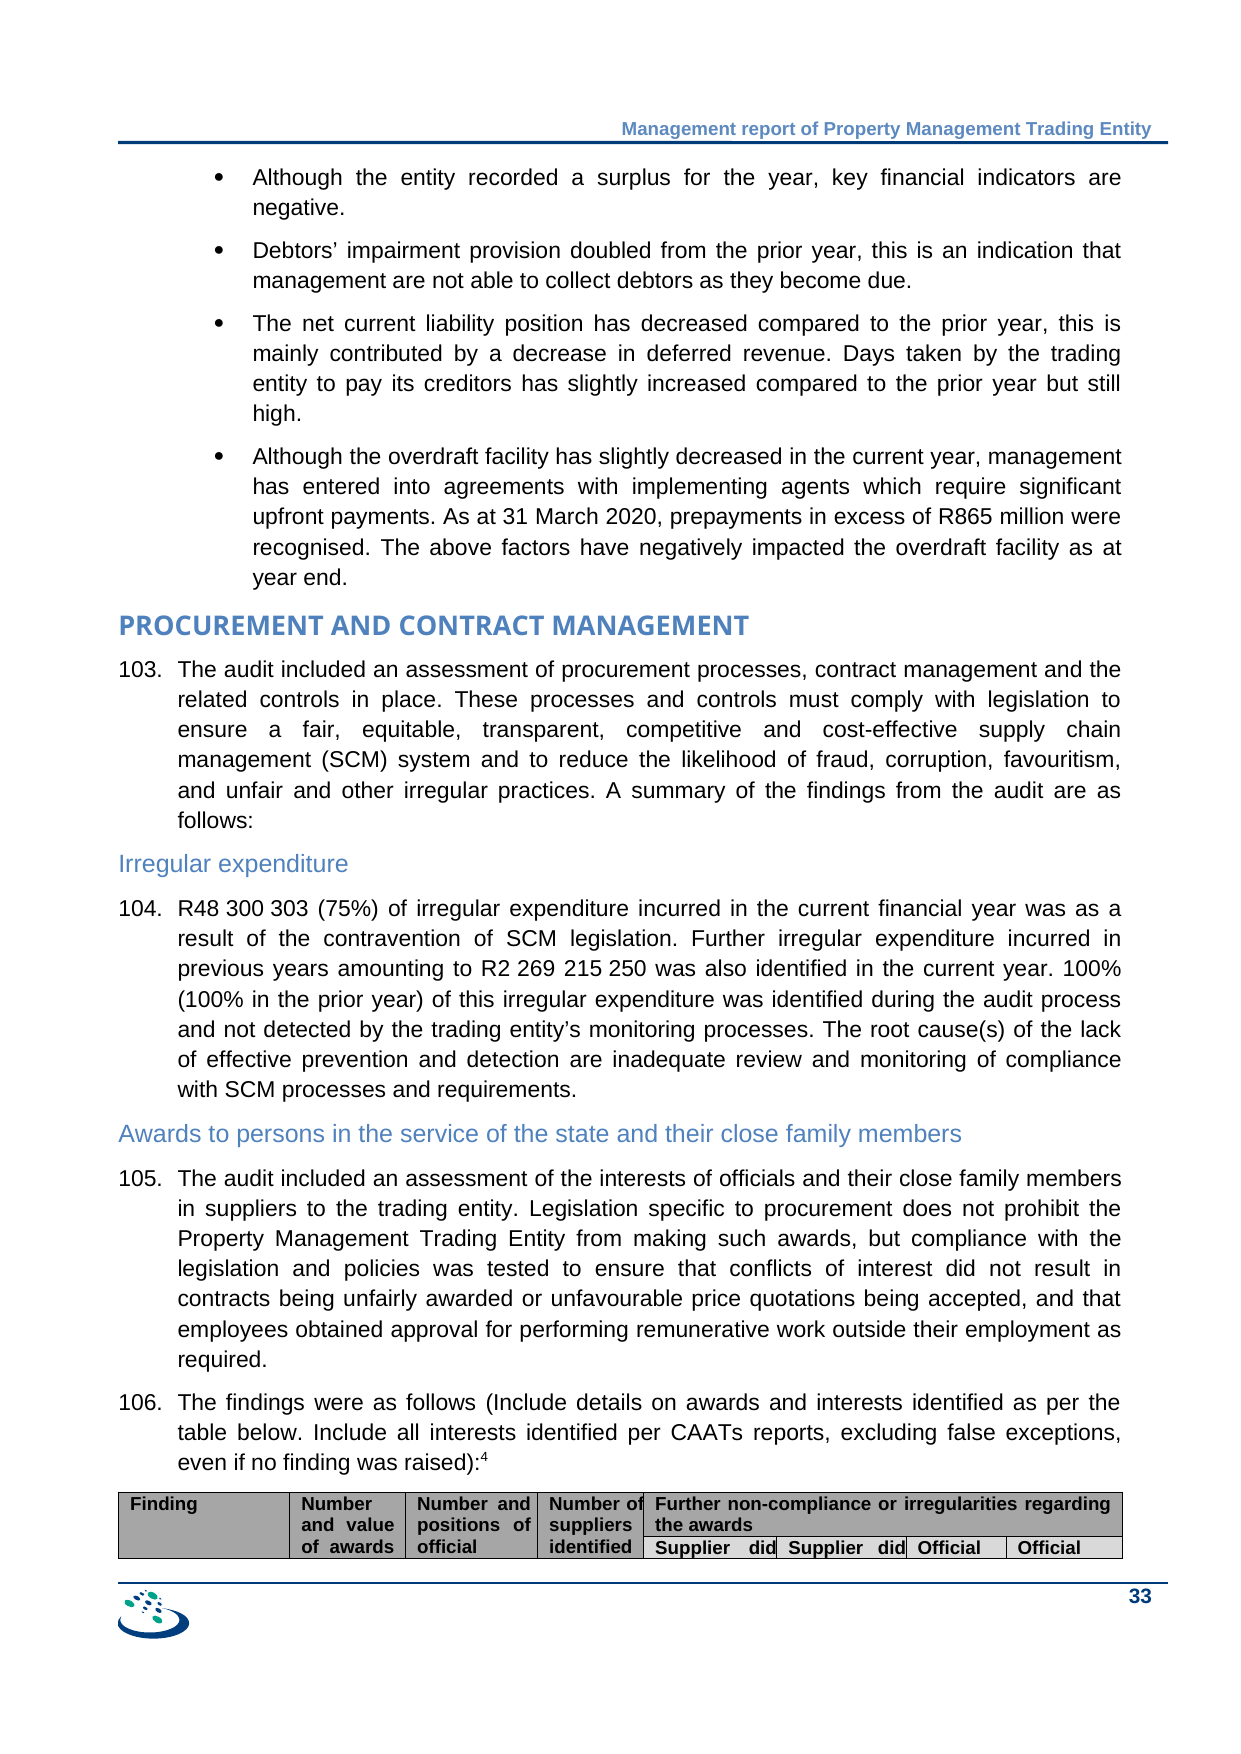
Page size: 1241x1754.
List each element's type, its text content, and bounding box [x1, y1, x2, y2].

list Although the entity recorded a surplus for the year, key financial indicators are negative. [215, 164, 1122, 220]
list Although the overdraft facility has slightly decreased in the current year, management has entered into agreements with implementing agents which require significant upfront payments. As at 31 March 2020, prepayments in excess of R865 million were recognised. The above factors have negatively impacted the overdraft facility as at year end. [215, 443, 1122, 590]
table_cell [1007, 1537, 1122, 1558]
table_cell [777, 1537, 906, 1558]
list The net current liability position has decreased compared to the prior year, this is mainly contributed by a decrease in deferred revenue. Days taken by the trading entity to pay its creditors has slightly increased compared to the prior year but still high. [215, 309, 1122, 426]
subtitle PROCUREMENT AND CONTRACT MANAGEMENT [118, 606, 1122, 643]
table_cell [907, 1537, 1006, 1558]
table_header Further non-compliance or irregularities regarding the awards [644, 1493, 1122, 1536]
table_header Number of suppliers identified [538, 1493, 643, 1558]
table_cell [644, 1537, 776, 1558]
table_header Finding [119, 1493, 289, 1558]
list The findings were as follows (Include details on awards and interests identified as per the table below. Include all interests identified per CAATs reports, excluding false exceptions, even if no finding was raised): [118, 1388, 1122, 1475]
table_header Number and positions of official identified [406, 1493, 537, 1558]
text Awards to persons in the service of the state and their close family members [118, 1119, 1122, 1148]
list Debtors’ impairment provision doubled from the prior year, this is an indication that management are not able to collect debtors as they become due. [215, 237, 1122, 293]
list The audit included an assessment of the interests of officials and their close family members in suppliers to the trading entity. Legislation specific to procurement does not prohibit the Property Management Trading Entity from making such awards, but compliance with the legislation and policies was tested to ensure that conflicts of interest did not result in contracts being unfairly awarded or unfavourable price quotations being accepted, and that employees obtained approval for performing remunerative work outside their employment as required. [118, 1164, 1122, 1372]
table_header Number and value of awards made [290, 1493, 405, 1558]
list R48 300 303 (75%) of irregular expenditure incurred in the current financial year was as a result of the contravention of SCM legislation. Further irregular expenditure incurred in previous years amounting to R2 269 215 250 was also identified in the current year. 100% (100% in the prior year) of this irregular expenditure was identified during the audit process and not detected by the trading entity’s monitoring processes. The root cause(s) of the lack of effective prevention and detection are inadequate review and monitoring of compliance with SCM processes and requirements. [118, 895, 1122, 1103]
text Irregular expenditure [118, 849, 1122, 878]
list The audit included an assessment of procurement processes, contract management and the related controls in place. These processes and controls must comply with legislation to ensure a fair, equitable, transparent, competitive and cost-effective supply chain management (SCM) system and to reduce the likelihood of fraud, corruption, favouritism, and unfair and other irregular practices. A summary of the findings from the audit are as follows: [118, 656, 1122, 833]
